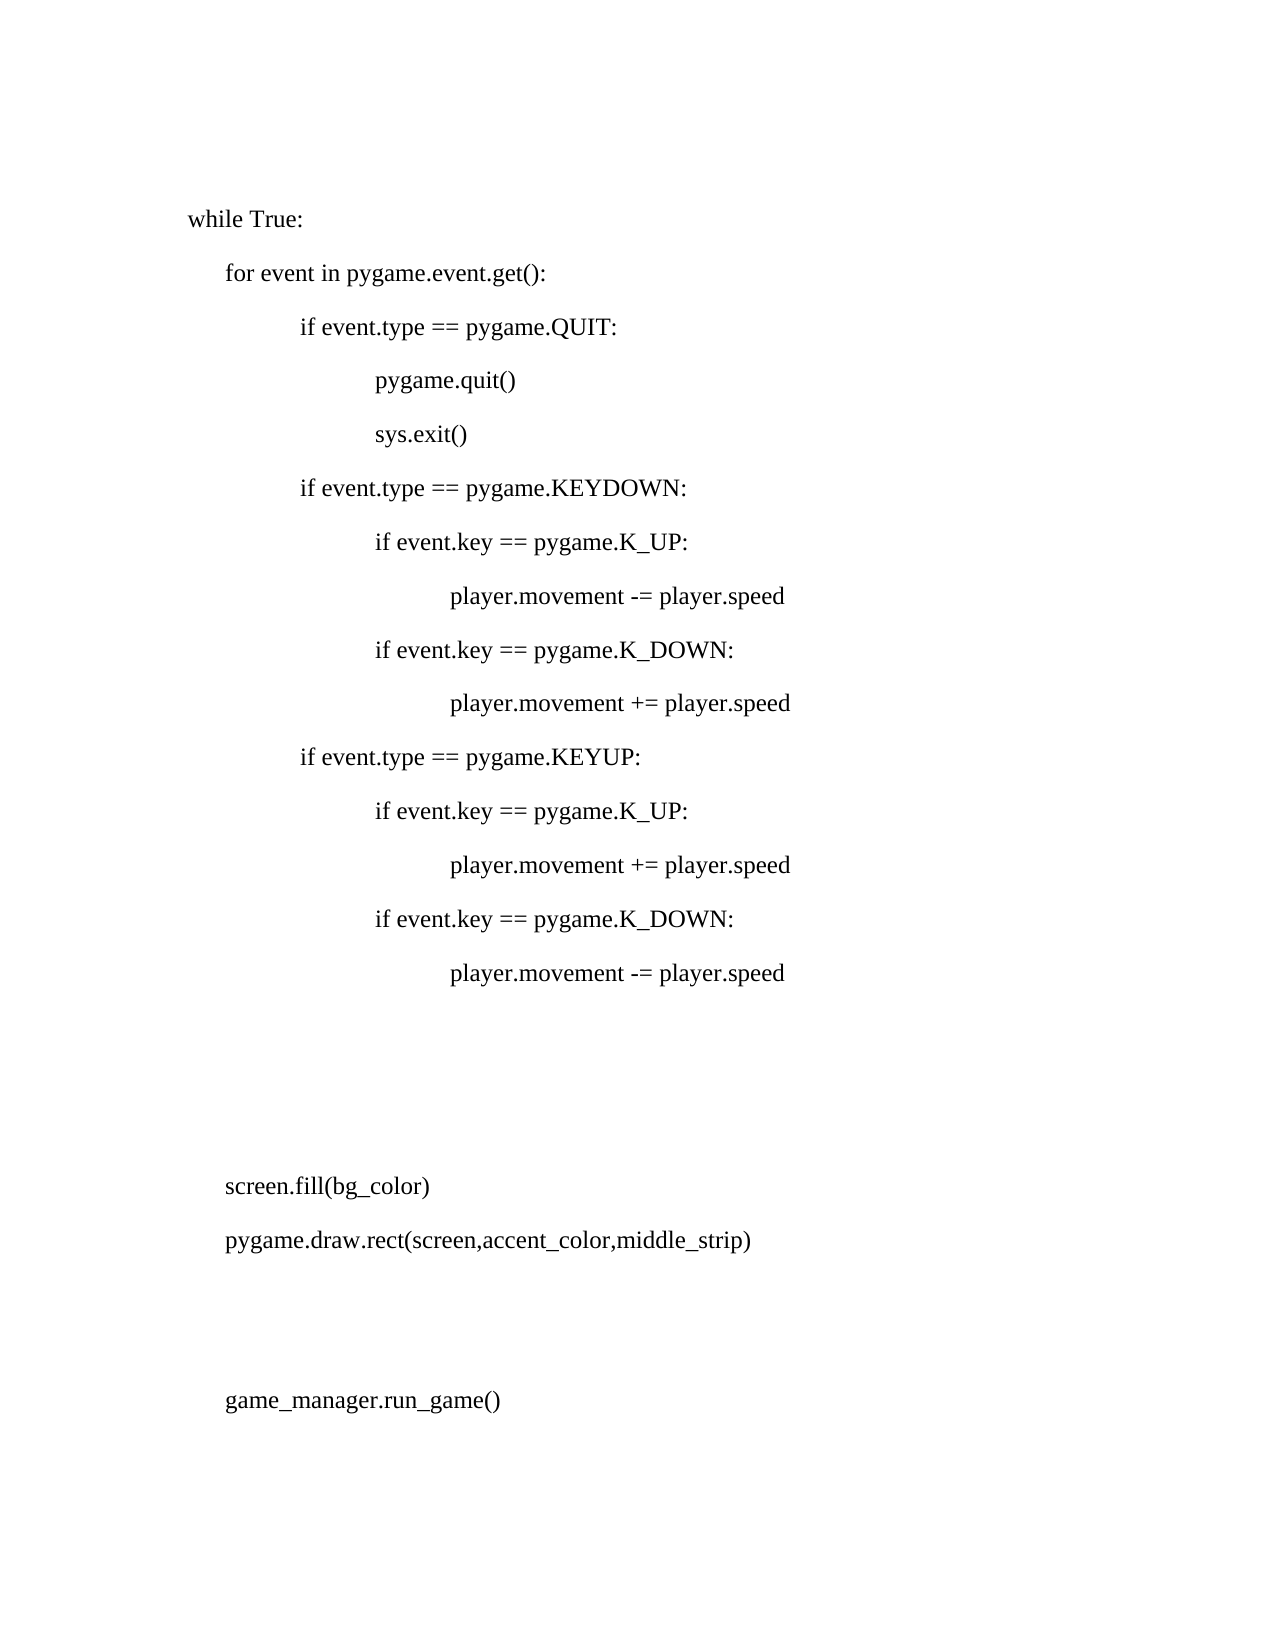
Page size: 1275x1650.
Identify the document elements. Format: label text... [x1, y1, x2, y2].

text pygame.draw.rect(screen,accent_color,middle_strip) [187, 1225, 1125, 1253]
text if event.type == pygame.KEYDOWN: [187, 473, 1125, 502]
text for event in pygame.event.get(): [187, 258, 1125, 286]
text game_manager.run_game() [187, 1385, 1125, 1414]
text if event.key == pygame.K_UP: [187, 796, 1125, 825]
text if event.key == pygame.K_DOWN: [187, 904, 1125, 933]
text player.movement -= player.speed [187, 581, 1125, 609]
text if event.type == pygame.KEYUP: [187, 742, 1125, 771]
text player.movement += player.speed [187, 688, 1125, 717]
text sys.exit() [187, 419, 1125, 448]
text if event.type == pygame.QUIT: [187, 312, 1125, 340]
text if event.key == pygame.K_UP: [187, 527, 1125, 556]
text player.movement += player.speed [187, 850, 1125, 879]
text while True: [187, 204, 1125, 233]
text if event.key == pygame.K_DOWN: [187, 635, 1125, 663]
text player.movement -= player.speed [187, 958, 1125, 987]
text screen.fill(bg_color) [187, 1171, 1125, 1200]
text pygame.quit() [187, 365, 1125, 394]
